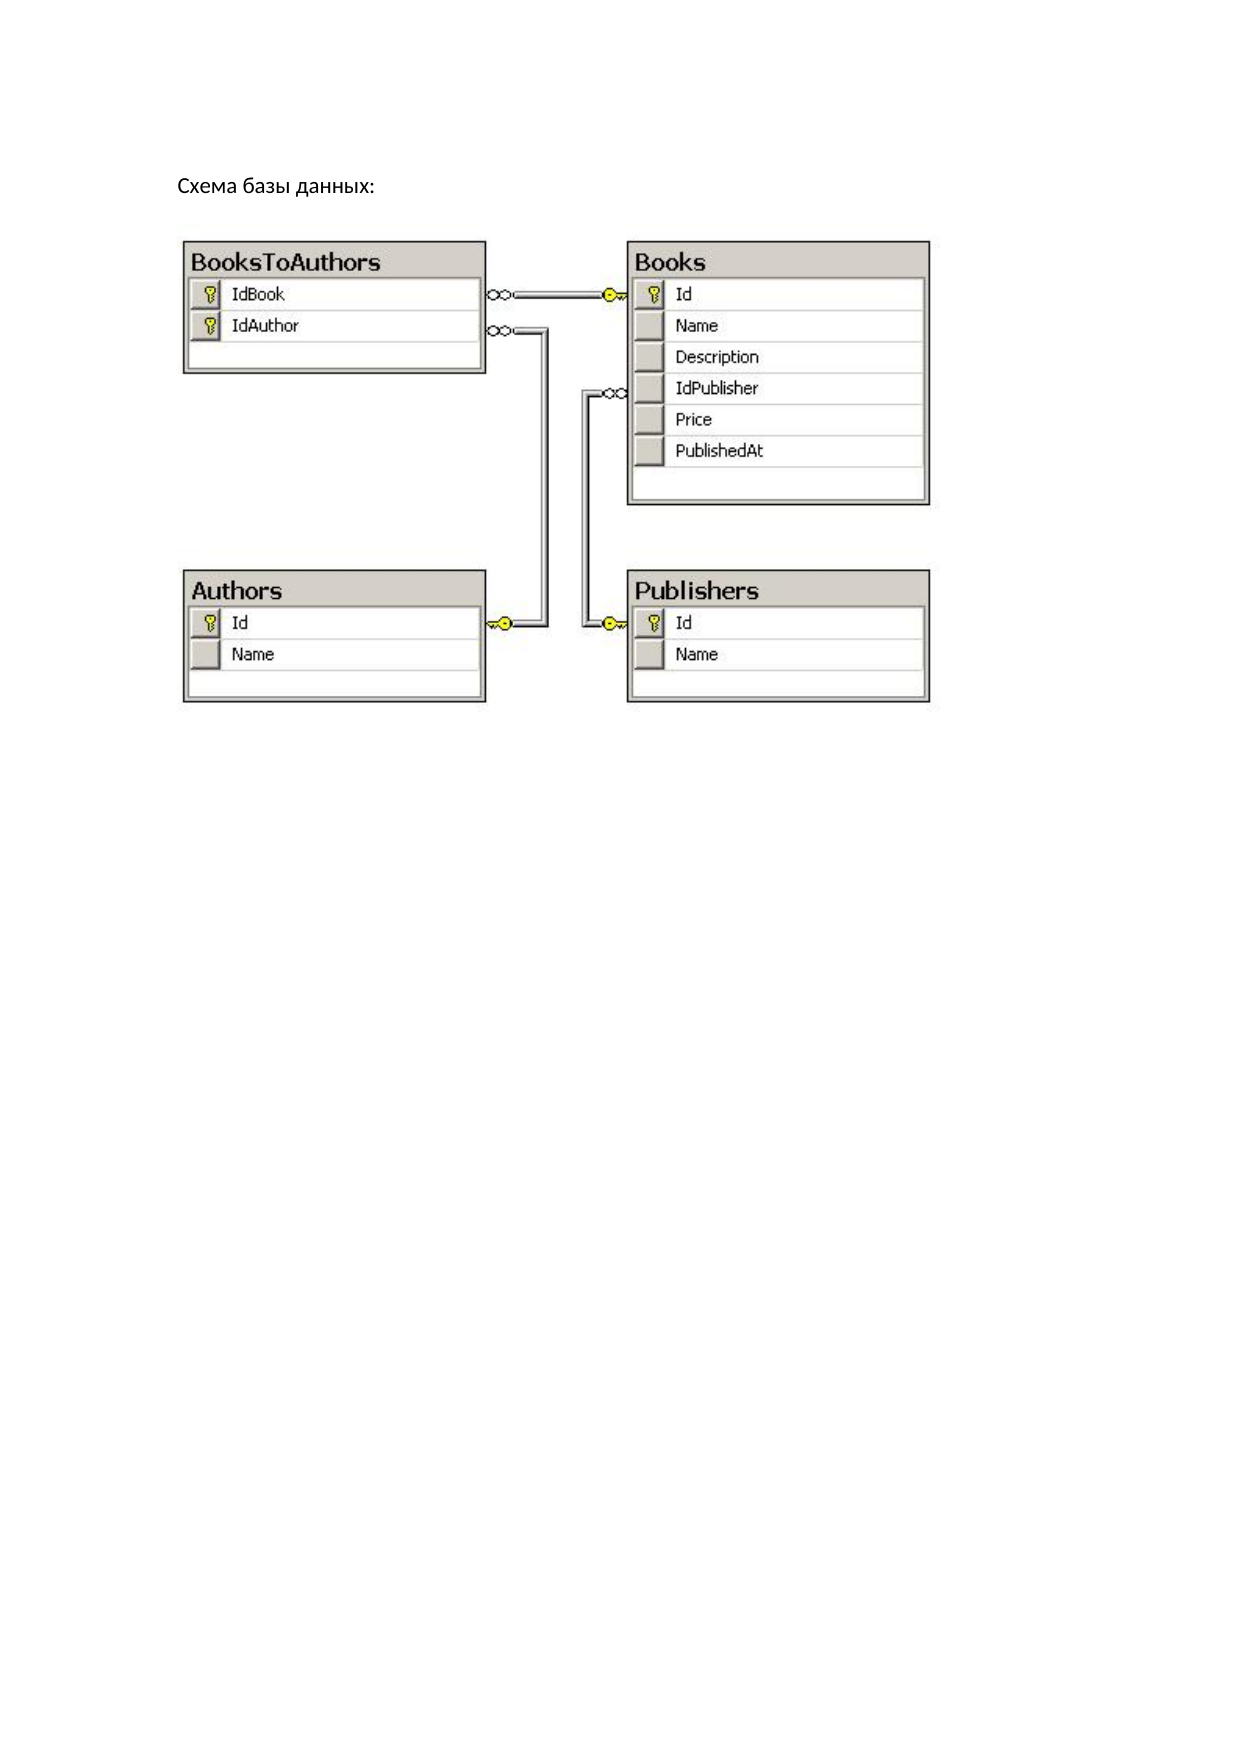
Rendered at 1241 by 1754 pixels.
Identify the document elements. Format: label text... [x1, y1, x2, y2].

text Схема базы данных: [177, 171, 1152, 199]
picture [177, 224, 946, 720]
